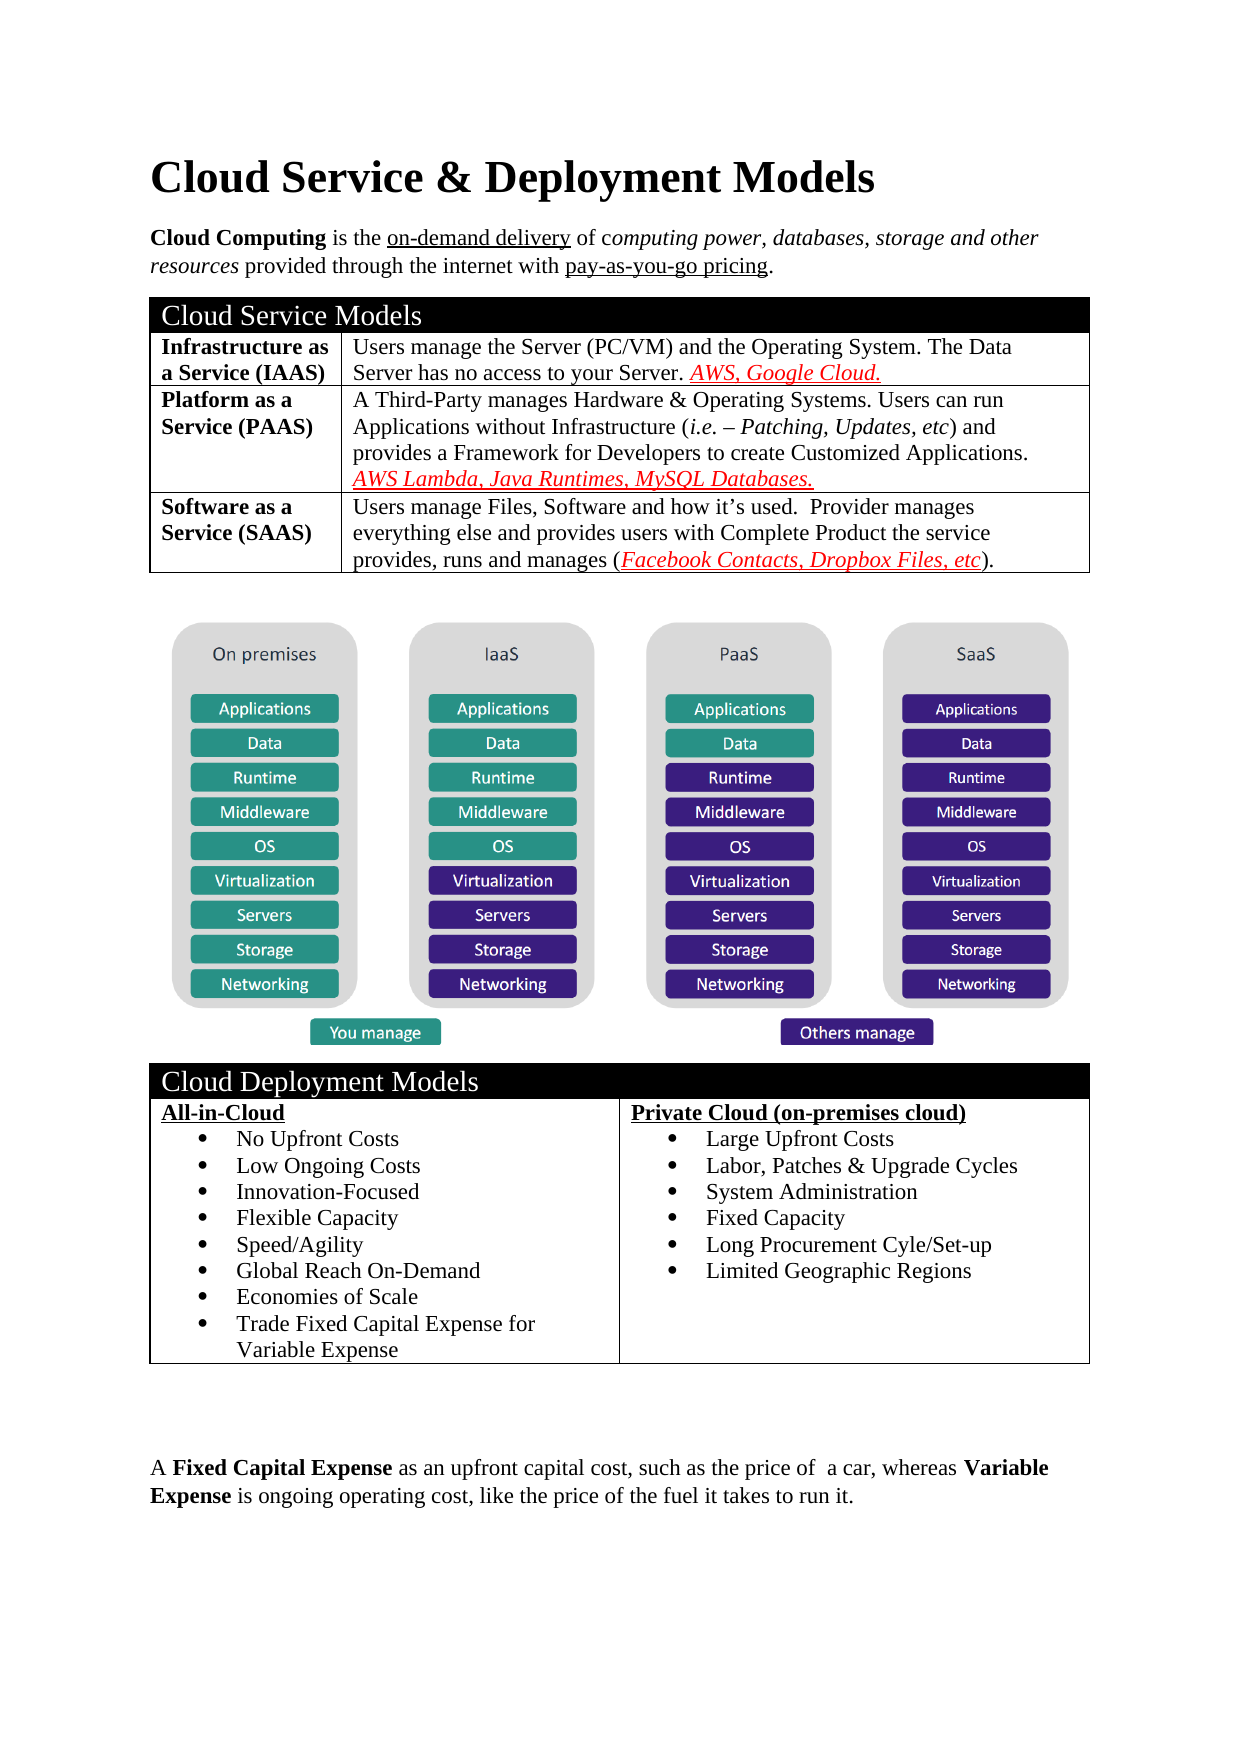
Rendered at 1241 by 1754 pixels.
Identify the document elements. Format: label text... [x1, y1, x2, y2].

text Cloud Computing is the on-demand delivery of computing power, databases, storage and other resources provided through the internet with pay-as-you-go pricing. [150, 223, 1090, 278]
table_header Cloud Service Models [151, 298, 1089, 332]
table_cell Infrastructure as a Service (IAAS) [151, 333, 341, 385]
table_cell All-in-Cloud No Upfront Costs Low Ongoing Costs Innovation-Focused Flexible Capacity Speed/Agility Global Reach On-Demand Economies of Scale Trade Fixed Capital Expense for Variable Expense [151, 1099, 619, 1362]
table_header Cloud Deployment Models [151, 1064, 1089, 1098]
table_cell Platform as a Service (PAAS) [151, 386, 341, 492]
table_cell Users manage the Server (PC/VM) and the Operating System. The Data Server has no access to your Server. AWS, Google Cloud. [342, 333, 1089, 385]
table_cell Users manage Files, Software and how it’s used. Provider manages everything else and provides users with Complete Product the service provides, runs and manages (Facebook Contacts, Dropbox Files, etc). [342, 493, 1089, 572]
text Cloud Service & Deployment Models [150, 150, 1090, 203]
table_cell Private Cloud (on-premises cloud) Large Upfront Costs Labor, Patches & Upgrade Cycles System Administration Fixed Capacity Long Procurement Cyle/Set-up Limited Geographic Regions [620, 1099, 1089, 1362]
table_cell Software as a Service (SAAS) [151, 493, 341, 572]
table_cell A Third-Party manages Hardware & Operating Systems. Users can run Applications without Infrastructure (i.e. – Patching, Updates, etc) and provides a Framework for Developers to create Customized Applications. AWS Lambda, Java Runtimes, MySQL Databases. [342, 386, 1089, 492]
text A Fixed Capital Expense as an upfront capital cost, such as the price of a car, whereas Variable Expense is ongoing operating cost, like the price of the fuel it takes to run it. [150, 1454, 1090, 1508]
picture [164, 618, 1077, 1045]
